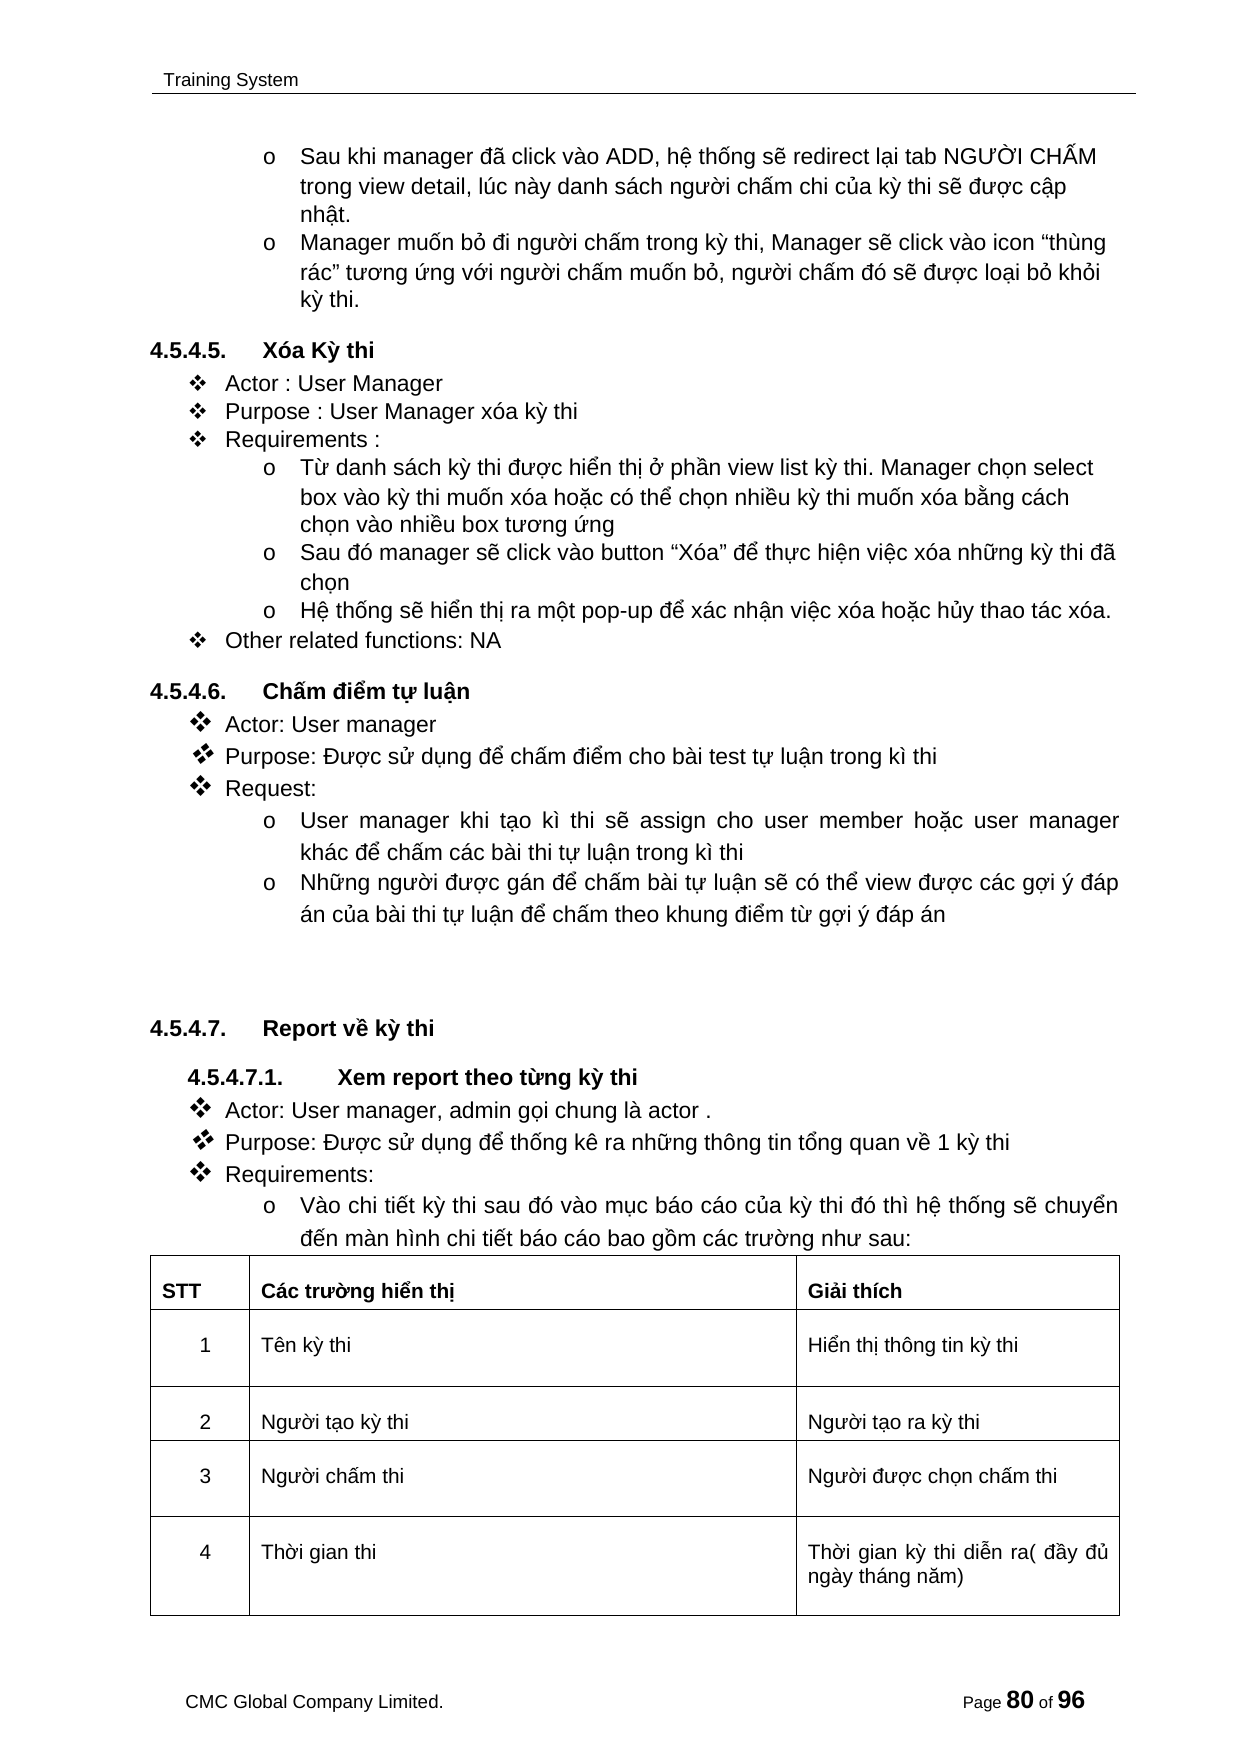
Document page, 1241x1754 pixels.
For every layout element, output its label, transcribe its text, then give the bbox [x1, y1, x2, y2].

table_cell Thời gian kỳ thi diễn ra( đầy đủ ngày tháng năm) [797, 1517, 1119, 1615]
list Vào chi tiết kỳ thi sau đó vào mục báo cáo của kỳ thi đó thì hệ thống sẽ chuyển đến màn hình chi tiết báo cáo bao gồm các trường như sau: [262, 1192, 1120, 1251]
list Sau đó manager sẽ click vào button “Xóa” để thực hiện việc xóa những kỳ thi đã chọn [262, 539, 1120, 596]
list Những người được gán để chấm bài tự luận sẽ có thể view được các gợi ý đáp án của bài thi tự luận để chấm theo khung điểm từ gợi ý đáp án [262, 869, 1120, 927]
table_cell [151, 1517, 249, 1615]
table_cell Tên kỳ thi [250, 1310, 796, 1386]
subtitle Xóa Kỳ thi [150, 337, 1120, 364]
table_header STT [151, 1256, 249, 1309]
table_cell Người tạo ra kỳ thi [797, 1387, 1119, 1440]
list Requirements: [187, 1161, 1120, 1188]
list Manager muốn bỏ đi người chấm trong kỳ thi, Manager sẽ click vào icon “thùng rác” tương ứng với người chấm muốn bỏ, người chấm đó sẽ được loại bỏ khỏi kỳ thi. [262, 229, 1120, 313]
table_cell [151, 1441, 249, 1516]
subtitle Xem report theo từng kỳ thi [187, 1064, 1120, 1090]
list Hệ thống sẽ hiển thị ra một pop-up để xác nhận việc xóa hoặc hủy thao tác xóa. [262, 597, 1120, 626]
table_cell [151, 1387, 249, 1440]
table_cell Thời gian thi [250, 1517, 796, 1615]
table_header Các trường hiển thị [250, 1256, 796, 1309]
subtitle Report về kỳ thi [150, 1015, 1120, 1041]
table_cell Người tạo kỳ thi [250, 1387, 796, 1440]
list Purpose: Được sử dụng để thống kê ra những thông tin tổng quan về 1 kỳ thi [187, 1128, 1120, 1156]
list Actor: User manager [187, 711, 1120, 738]
list Requirements : [187, 426, 1120, 452]
list Từ danh sách kỳ thi được hiển thị ở phần view list kỳ thi. Manager chọn select box vào kỳ thi muốn xóa hoặc có thể chọn nhiều kỳ thi muốn xóa bằng cách chọn vào nhiều box tương ứng [262, 454, 1120, 538]
table_cell Hiển thị thông tin kỳ thi [797, 1310, 1119, 1386]
list Request: [187, 774, 1120, 802]
list Actor : User Manager [187, 370, 1120, 396]
list Actor: User manager, admin gọi chung là actor . [187, 1097, 1120, 1124]
list Purpose: Được sử dụng để chấm điểm cho bài test tự luận trong kì thi [187, 743, 1120, 770]
list User manager khi tạo kì thi sẽ assign cho user member hoặc user manager khác để chấm các bài thi tự luận trong kì thi [262, 807, 1120, 865]
list Purpose : User Manager xóa kỳ thi [187, 398, 1120, 424]
table_cell Người chấm thi [250, 1441, 796, 1516]
subtitle Chấm điểm tự luận [150, 678, 1120, 704]
table_header Giải thích [797, 1256, 1119, 1309]
table_cell Người được chọn chấm thi [797, 1441, 1119, 1516]
list Sau khi manager đã click vào ADD, hệ thống sẽ redirect lại tab NGƯỜI CHẤM trong view detail, lúc này danh sách người chấm chi của kỳ thi sẽ được cập nhật. [262, 143, 1120, 227]
list Other related functions: NA [187, 627, 1120, 653]
table_cell [151, 1310, 249, 1386]
